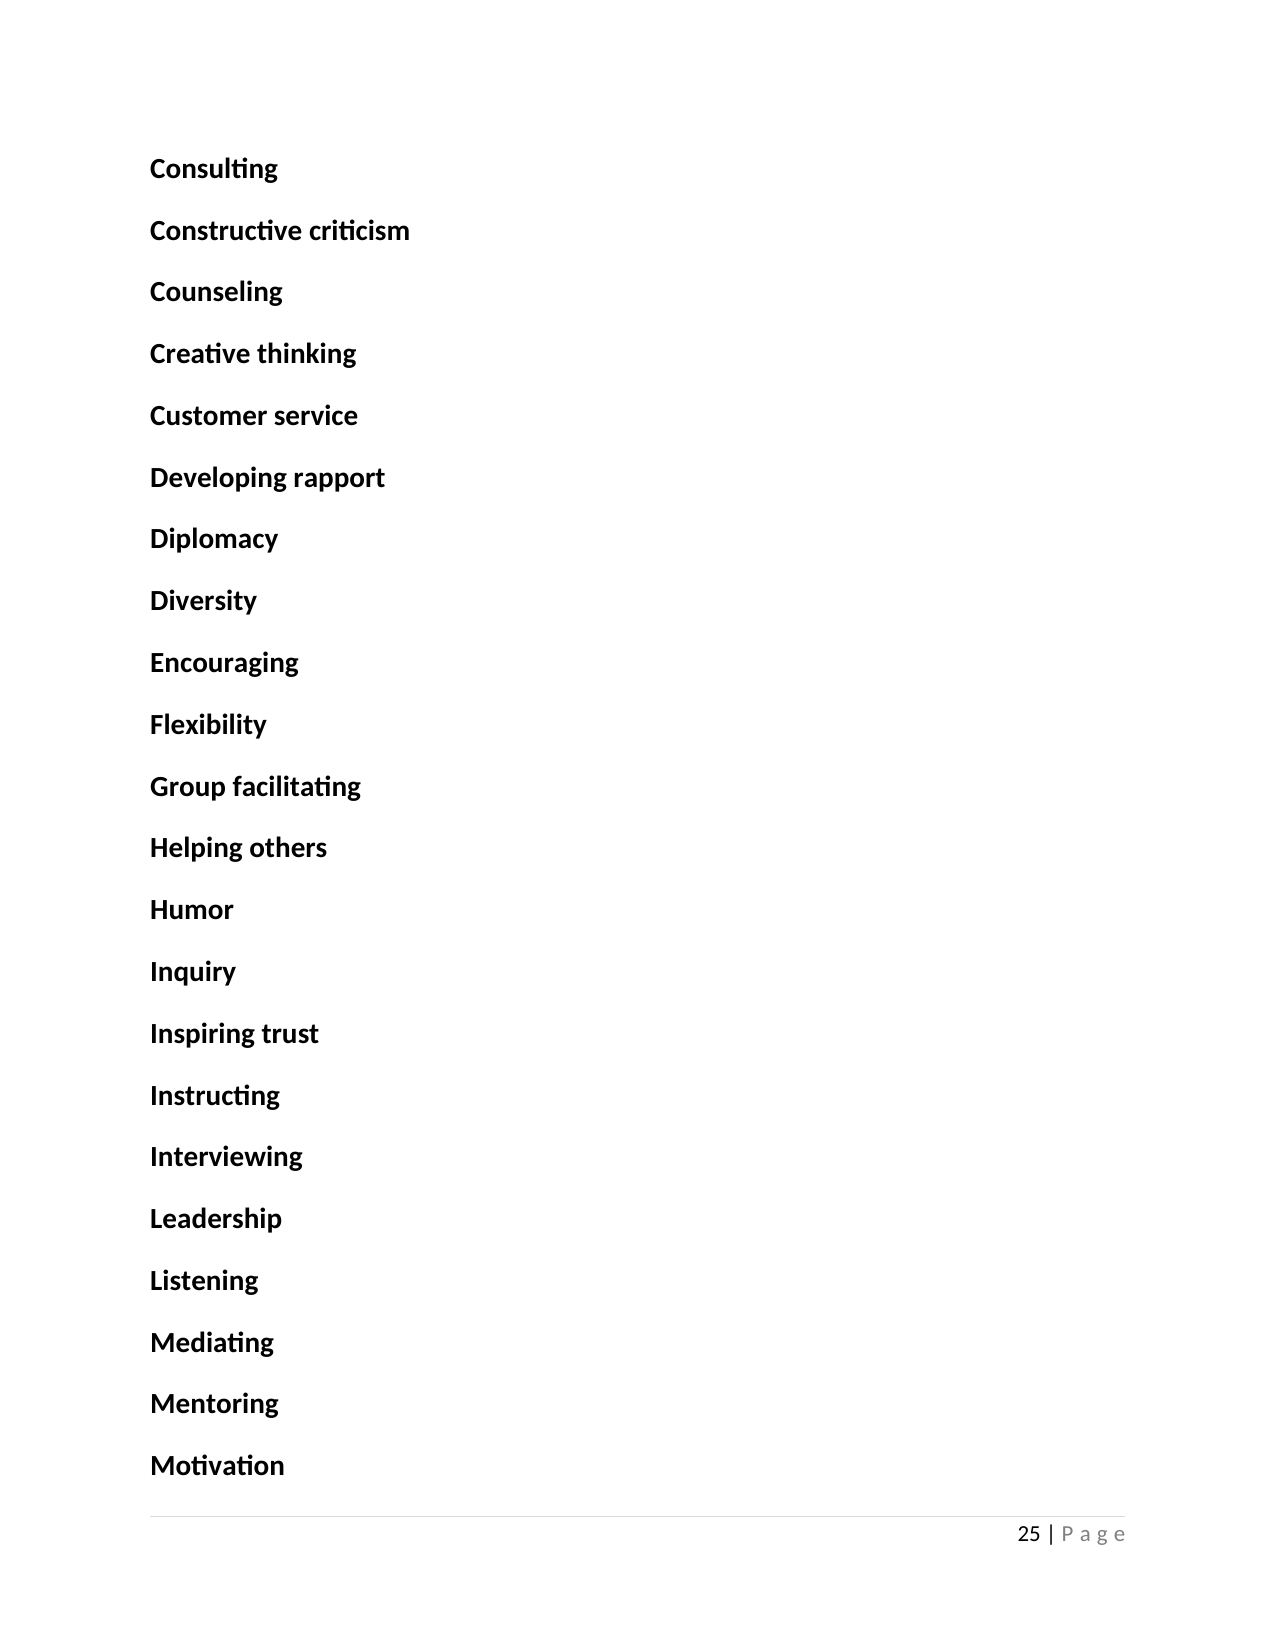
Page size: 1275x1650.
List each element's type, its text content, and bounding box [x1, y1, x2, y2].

text Encouraging [150, 644, 1125, 680]
text Flexibility [150, 706, 1125, 742]
text Instructing [150, 1077, 1125, 1112]
text Listening [150, 1262, 1125, 1297]
text Diversity [150, 582, 1125, 618]
text Mentoring [150, 1385, 1125, 1421]
text Motivation [150, 1447, 1125, 1483]
text Diplomacy [150, 521, 1125, 556]
text Group facilitating [150, 768, 1125, 803]
text Leadership [150, 1200, 1125, 1236]
text Interviewing [150, 1138, 1125, 1174]
text Customer service [150, 397, 1125, 433]
text Inquiry [150, 953, 1125, 989]
text Developing rapport [150, 459, 1125, 494]
text Inspiring trust [150, 1015, 1125, 1050]
text Humor [150, 891, 1125, 927]
text Helping others [150, 829, 1125, 865]
text Creative thinking [150, 335, 1125, 371]
text Mediating [150, 1324, 1125, 1359]
text Constructive criticism [150, 212, 1125, 247]
text Consulting [150, 150, 1125, 186]
text Counseling [150, 273, 1125, 309]
